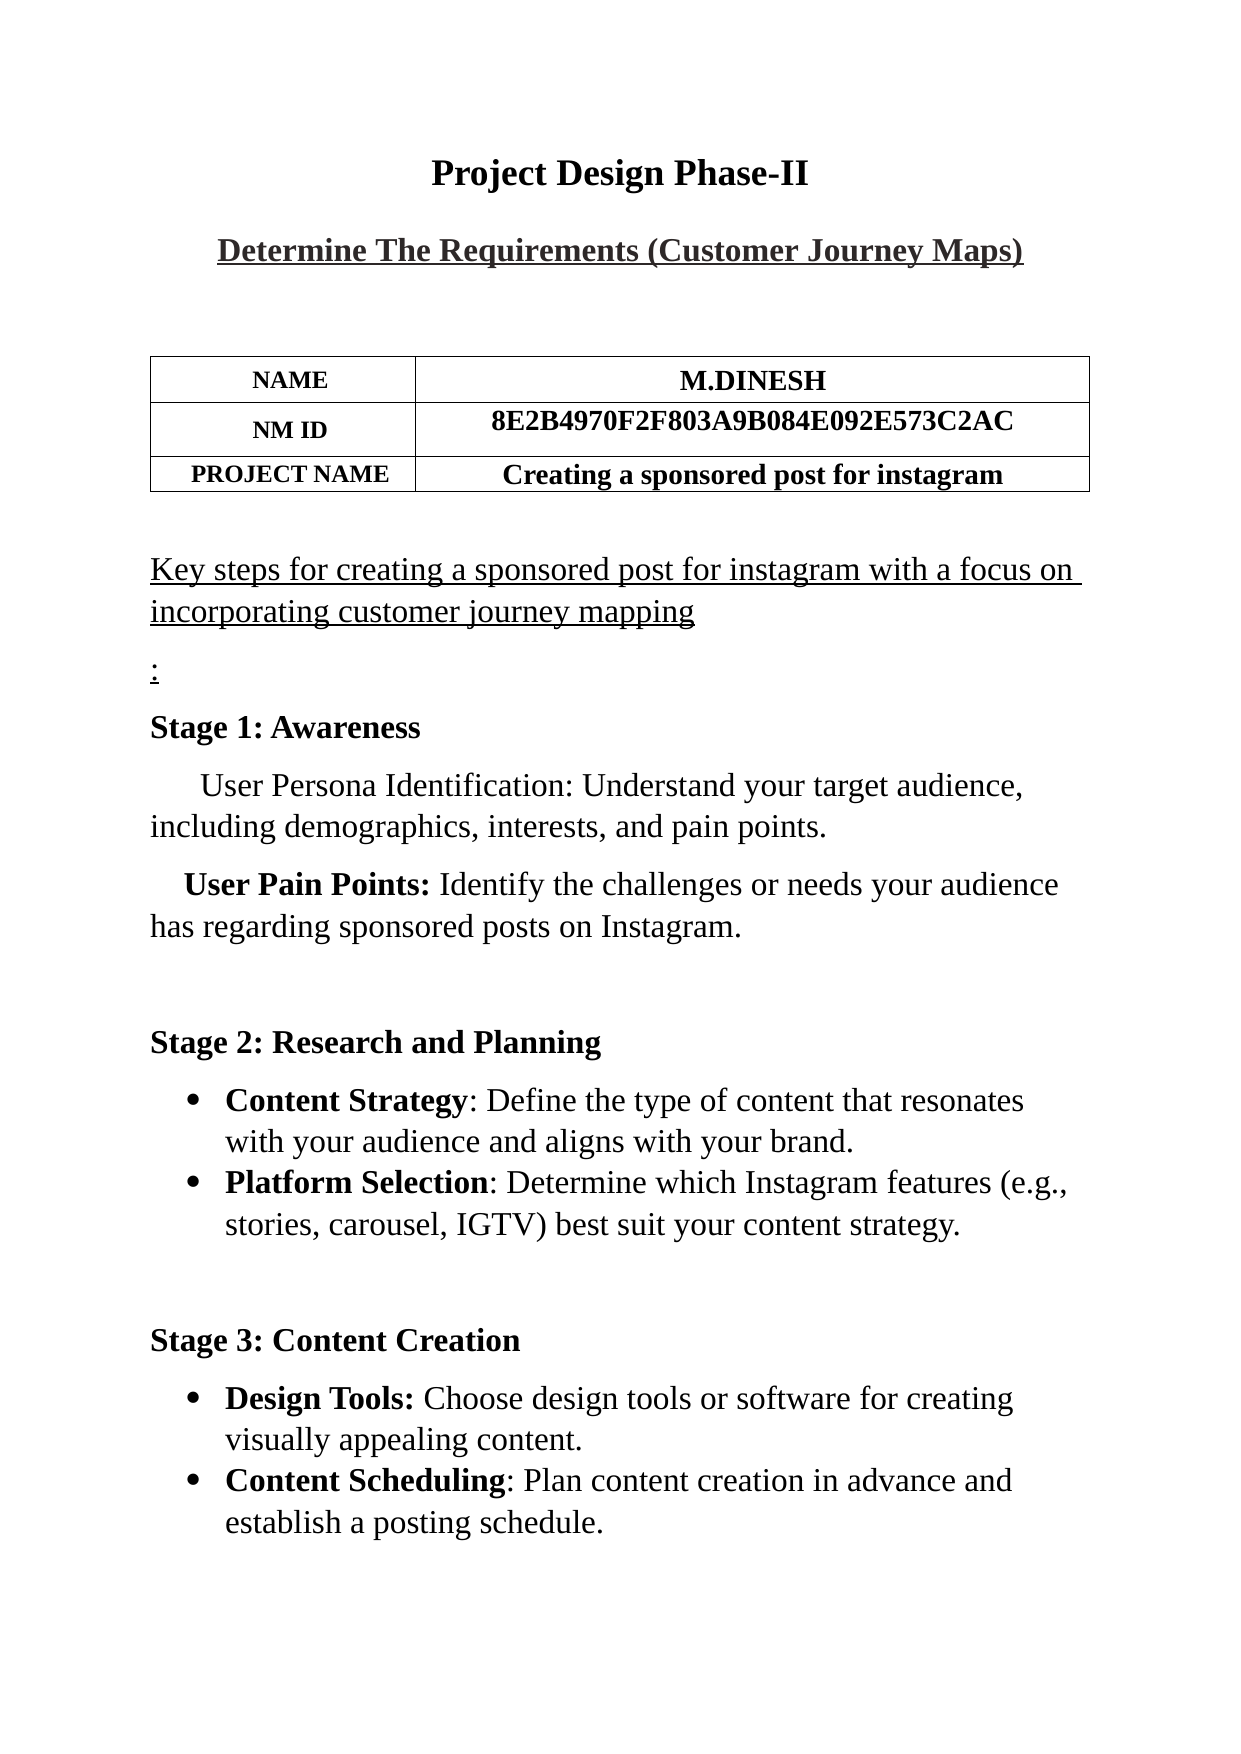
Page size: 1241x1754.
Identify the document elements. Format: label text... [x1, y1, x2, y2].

table_cell PROJECT NAME [151, 457, 415, 491]
list Content Scheduling: Plan content creation in advance and establish a posting schedule. [187, 1461, 1090, 1540]
text User Pain Points: Identify the challenges or needs your audience has regarding sponsored posts on Instagram. [150, 864, 1090, 944]
table_cell 8E2B4970F2F803A9B084E092E573C2AC [416, 403, 1089, 456]
table_cell NM ID [151, 403, 415, 456]
text : [150, 649, 1090, 687]
text Determine The Requirements (Customer Journey Maps) [150, 222, 1090, 268]
text Stage 3: Content Creation [150, 1320, 1090, 1358]
table_cell Creating a sponsored post for instagram [416, 457, 1089, 491]
text Stage 1: Awareness [150, 707, 1090, 745]
text User Persona Identification: Understand your target audience, including demographics, interests, and pain points. [150, 765, 1090, 845]
text Key steps for creating a sponsored post for instagram with a focus on incorporating customer journey mapping [150, 550, 1090, 629]
table_header NAME [151, 357, 415, 402]
list Content Strategy: Define the type of content that resonates with your audience and aligns with your brand. [187, 1080, 1090, 1159]
text Stage 2: Research and Planning [150, 1022, 1090, 1060]
text Project Design Phase-II [150, 150, 1090, 193]
list Platform Selection: Determine which Instagram features (e.g., stories, carousel, IGTV) best suit your content strategy. [187, 1163, 1090, 1242]
table_header M.DINESH [416, 357, 1089, 402]
list Design Tools: Choose design tools or software for creating visually appealing content. [187, 1378, 1090, 1458]
